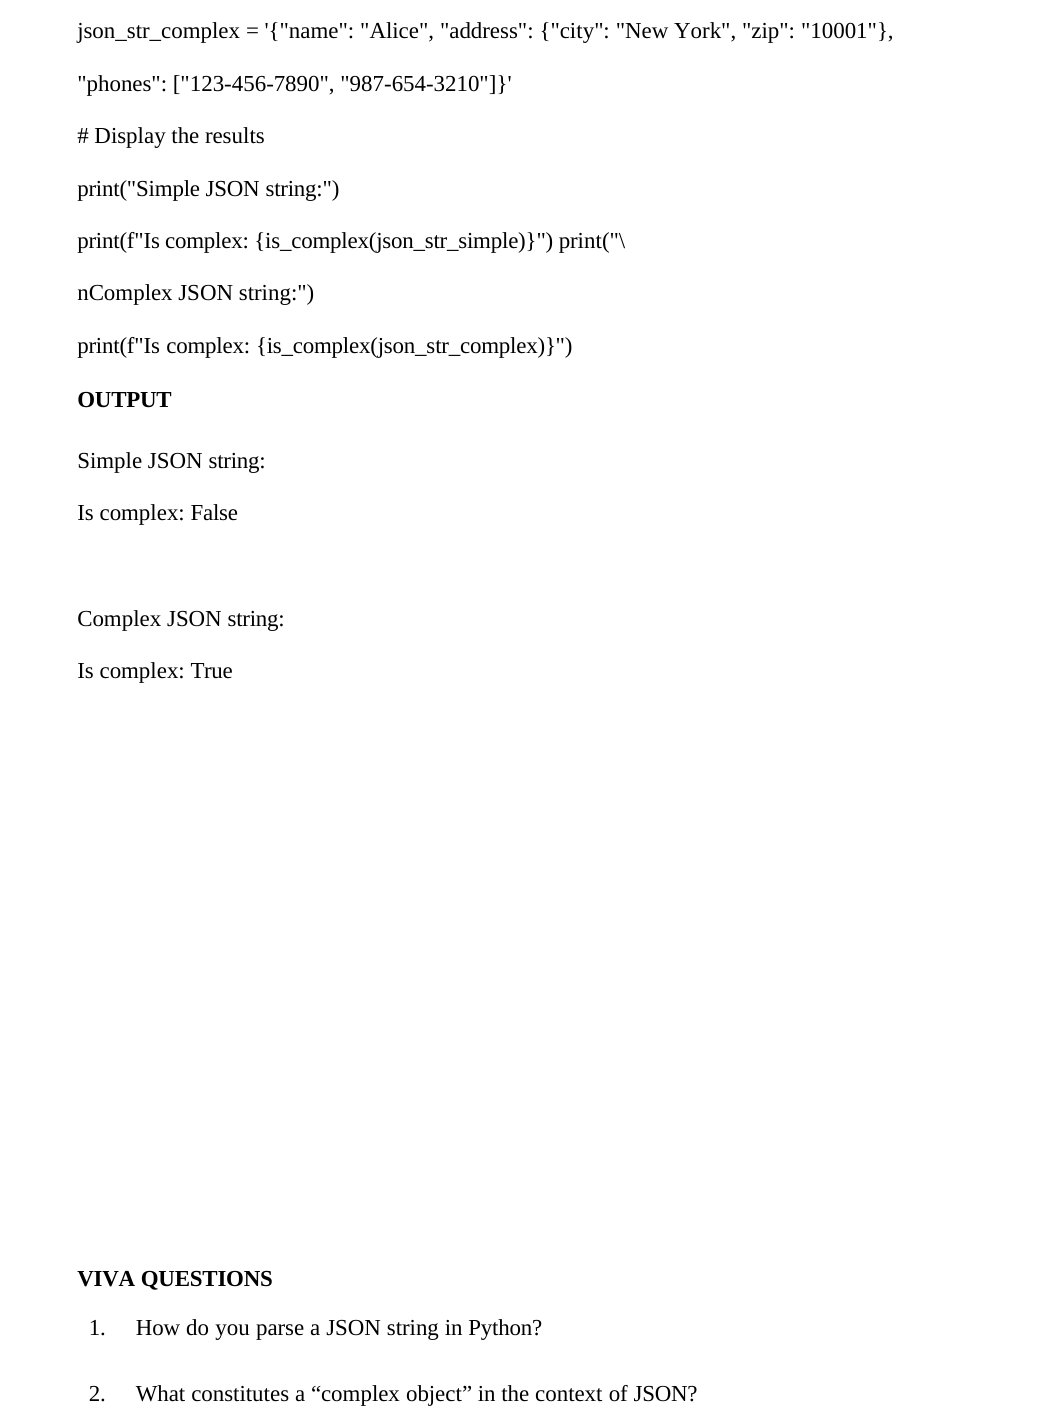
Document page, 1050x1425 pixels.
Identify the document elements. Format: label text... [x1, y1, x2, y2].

text Is complex: False [77, 499, 991, 526]
subtitle OUTPUT [77, 386, 991, 413]
text json_str_complex = '{"name": "Alice", "address": {"city": "New York", "zip": "10001"}, "phones": ["123-456-7890", "987-654-3210"]}' [77, 18, 957, 96]
text Is complex: True [77, 657, 991, 684]
subtitle VIVA QUESTIONS [77, 1265, 991, 1291]
text print(f"Is complex: {is_complex(json_str_complex)}") [77, 332, 991, 359]
text Complex JSON string: [77, 605, 991, 631]
text print(f"Is complex: {is_complex(json_str_simple)}") print("\nComplex JSON string:") [77, 227, 684, 306]
text # Display the results print("Simple JSON string:") [77, 122, 379, 201]
text Simple JSON string: [77, 447, 991, 473]
list How do you parse a JSON string in Python? [88, 1314, 991, 1340]
list What constitutes a “complex object” in the context of JSON? [88, 1380, 991, 1407]
